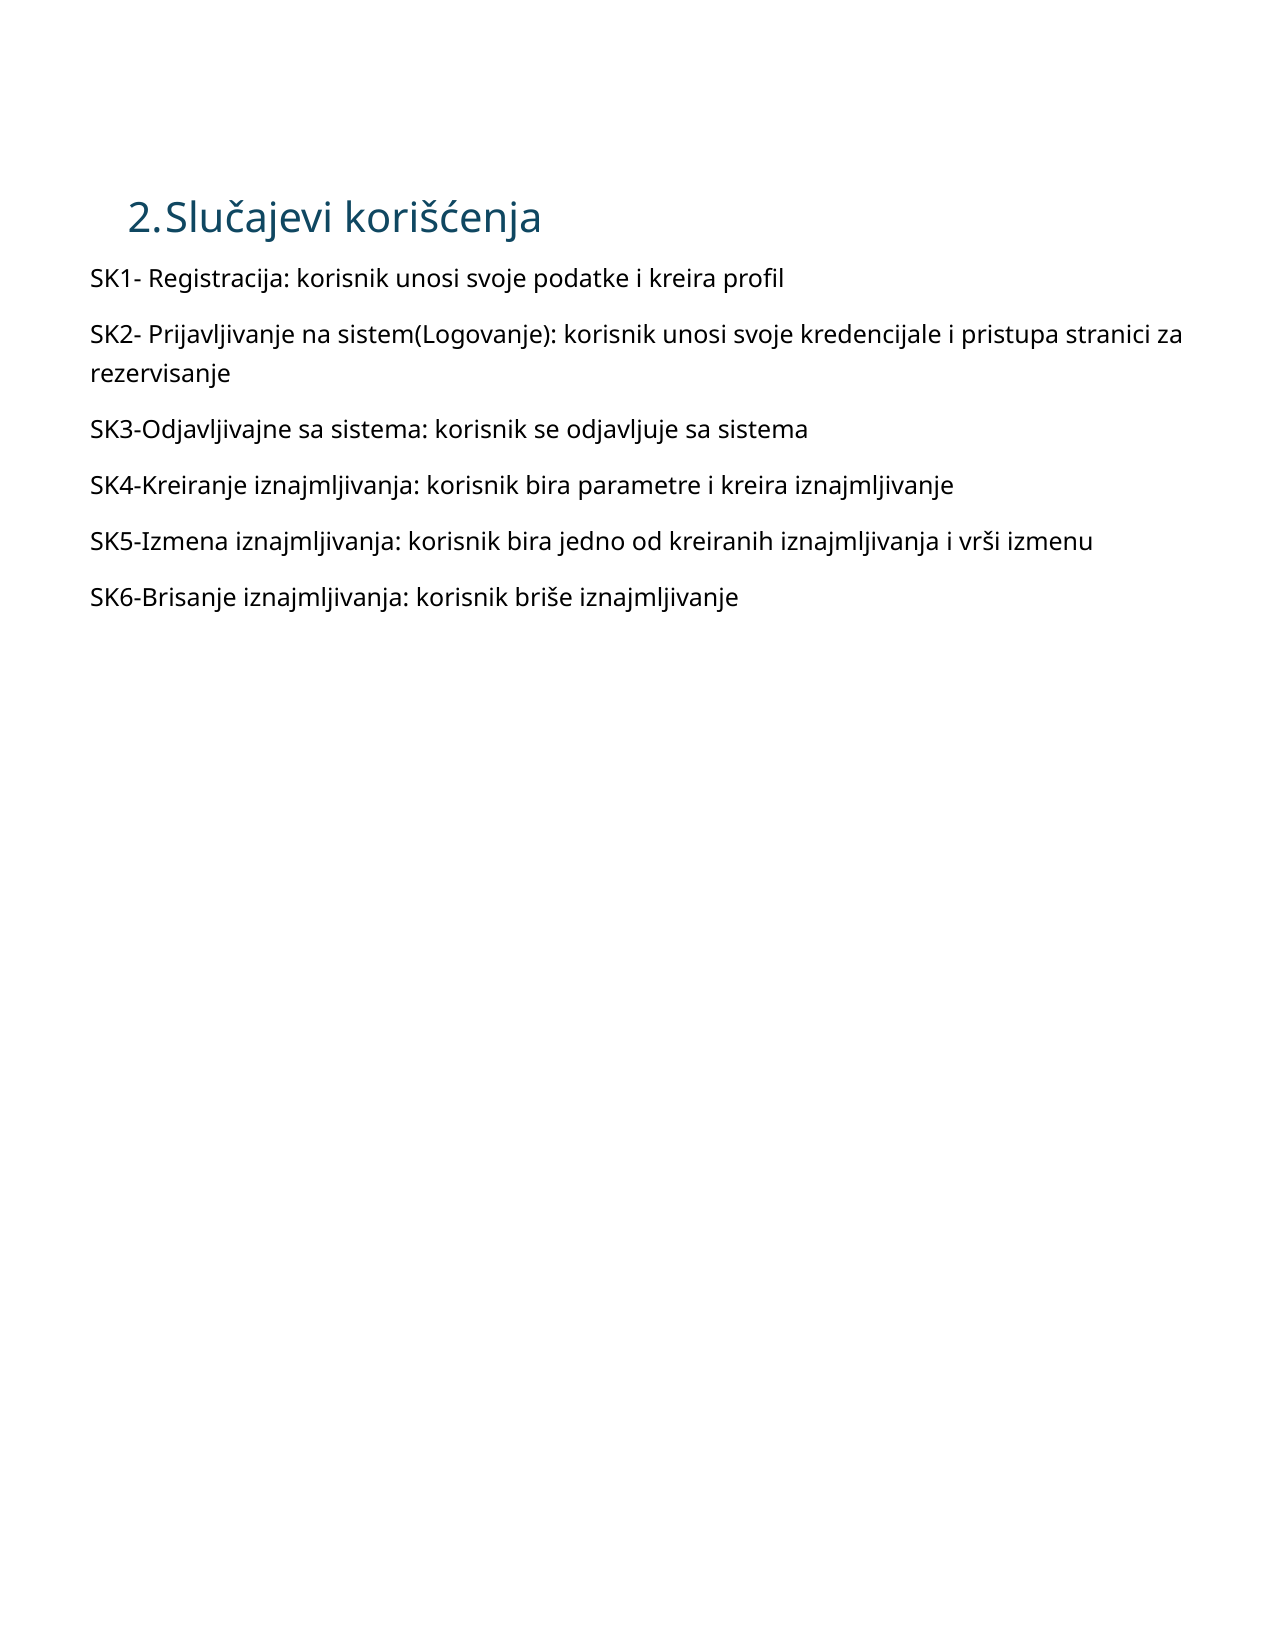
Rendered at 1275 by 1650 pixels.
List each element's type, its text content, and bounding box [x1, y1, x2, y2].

text SK3-Odjavljivajne sa sistema: korisnik se odjavljuje sa sistema [90, 412, 1185, 446]
subtitle Slučajevi korišćenja [127, 187, 1185, 244]
text SK1- Registracija: korisnik unosi svoje podatke i kreira profil [90, 261, 1185, 295]
text SK5-Izmena iznajmljivanja: korisnik bira jedno od kreiranih iznajmljivanja i vrši izmenu [90, 523, 1185, 558]
text SK6-Brisanje iznajmljivanja: korisnik briše iznajmljivanje [90, 579, 1185, 613]
text SK4-Kreiranje iznajmljivanja: korisnik bira parametre i kreira iznajmljivanje [90, 468, 1185, 502]
text SK2- Prijavljivanje na sistem(Logovanje): korisnik unosi svoje kredencijale i pristupa stranici za rezervisanje [90, 317, 1185, 390]
